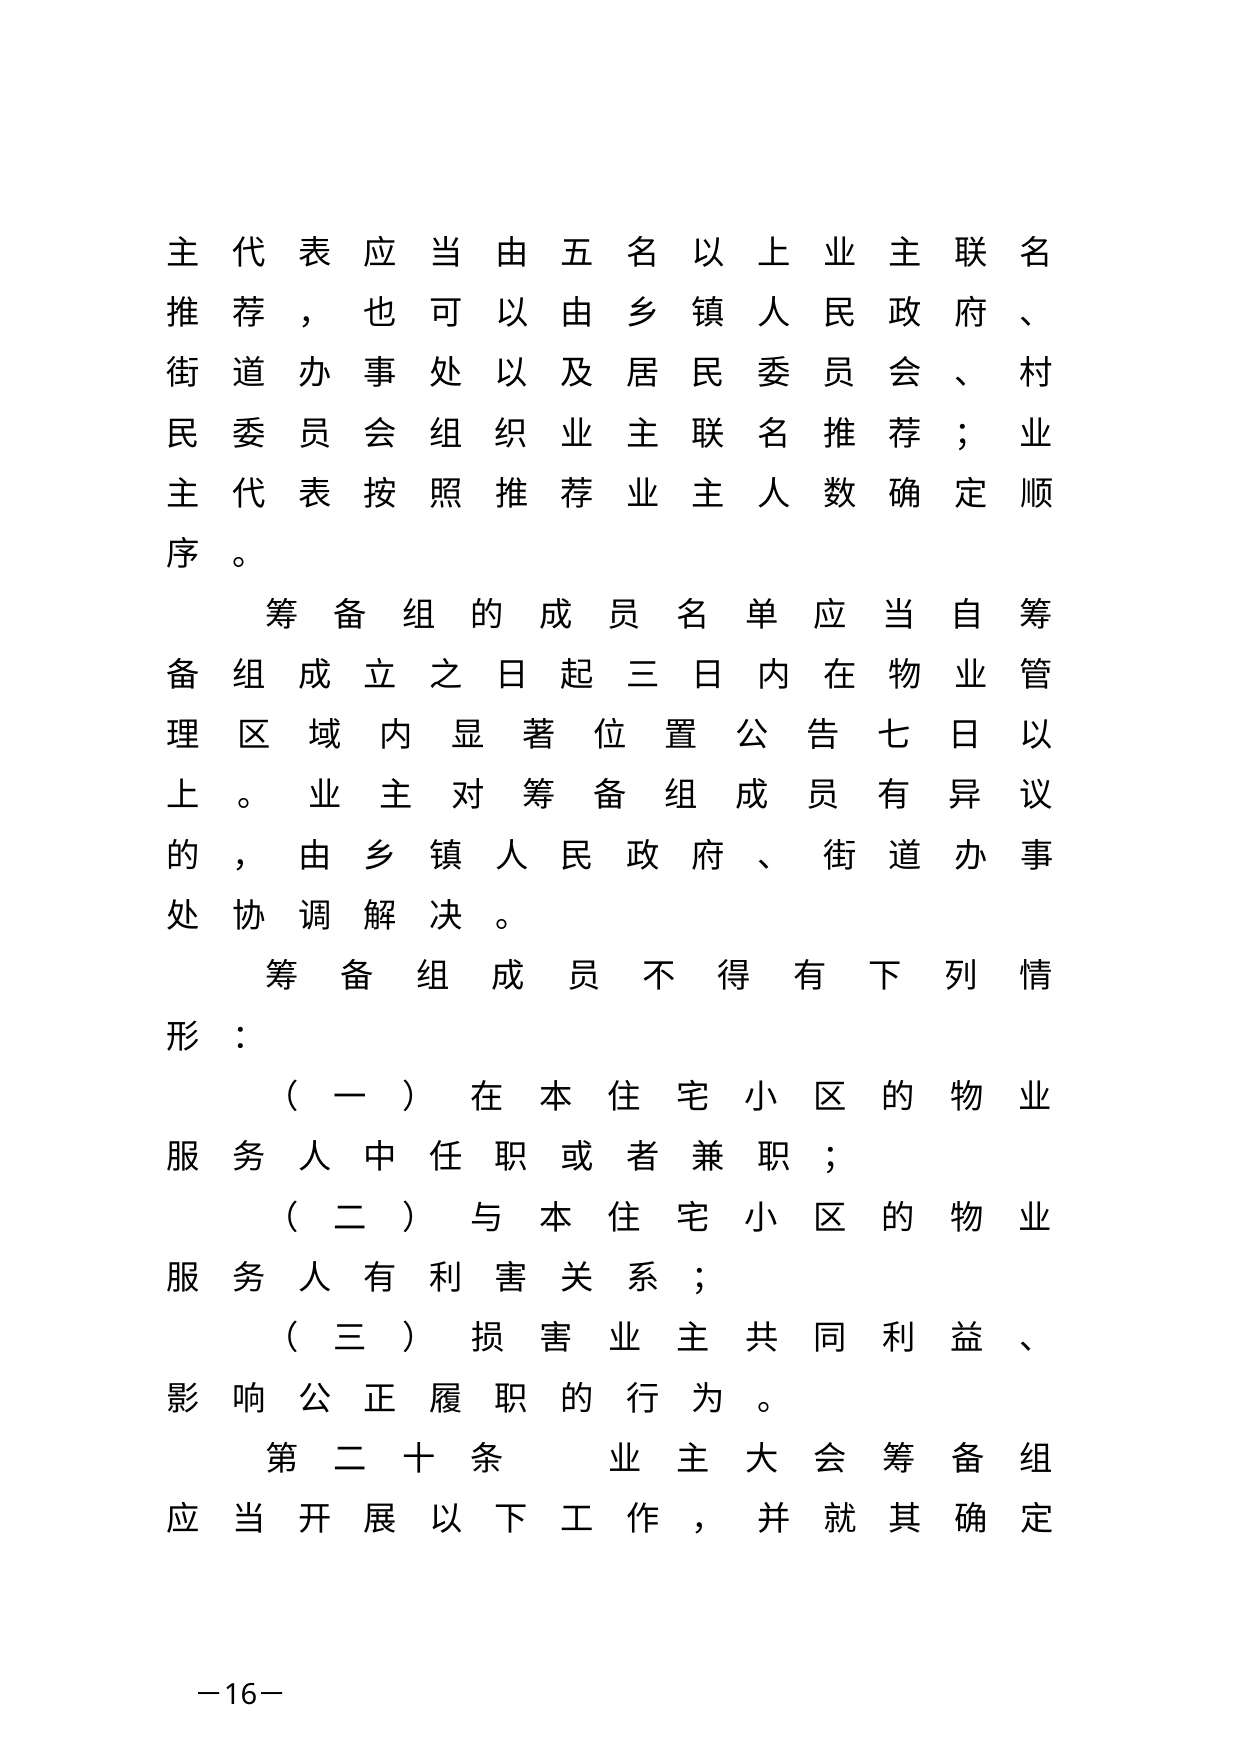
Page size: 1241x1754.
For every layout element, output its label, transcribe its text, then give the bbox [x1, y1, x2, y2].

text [167, 1426, 1085, 1546]
text 筹备组成员不得有下列情形： [167, 943, 1085, 1064]
text （一）在本住宅小区的物业服务人中任职或者兼职； [167, 1064, 1085, 1184]
text （三）损害业主共同利益、影响公正履职的行为。 [167, 1305, 1085, 1426]
text （二）与本住宅小区的物业服务人有利害关系； [167, 1184, 1085, 1305]
text 筹备组的成员名单应当自筹备组成立之日起三日内在物业管理区域内显著位置公告七日以上。业主对筹备组成员有异议的，由乡镇人民政府、街道办事处协调解决。 [167, 581, 1085, 943]
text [167, 219, 1085, 581]
